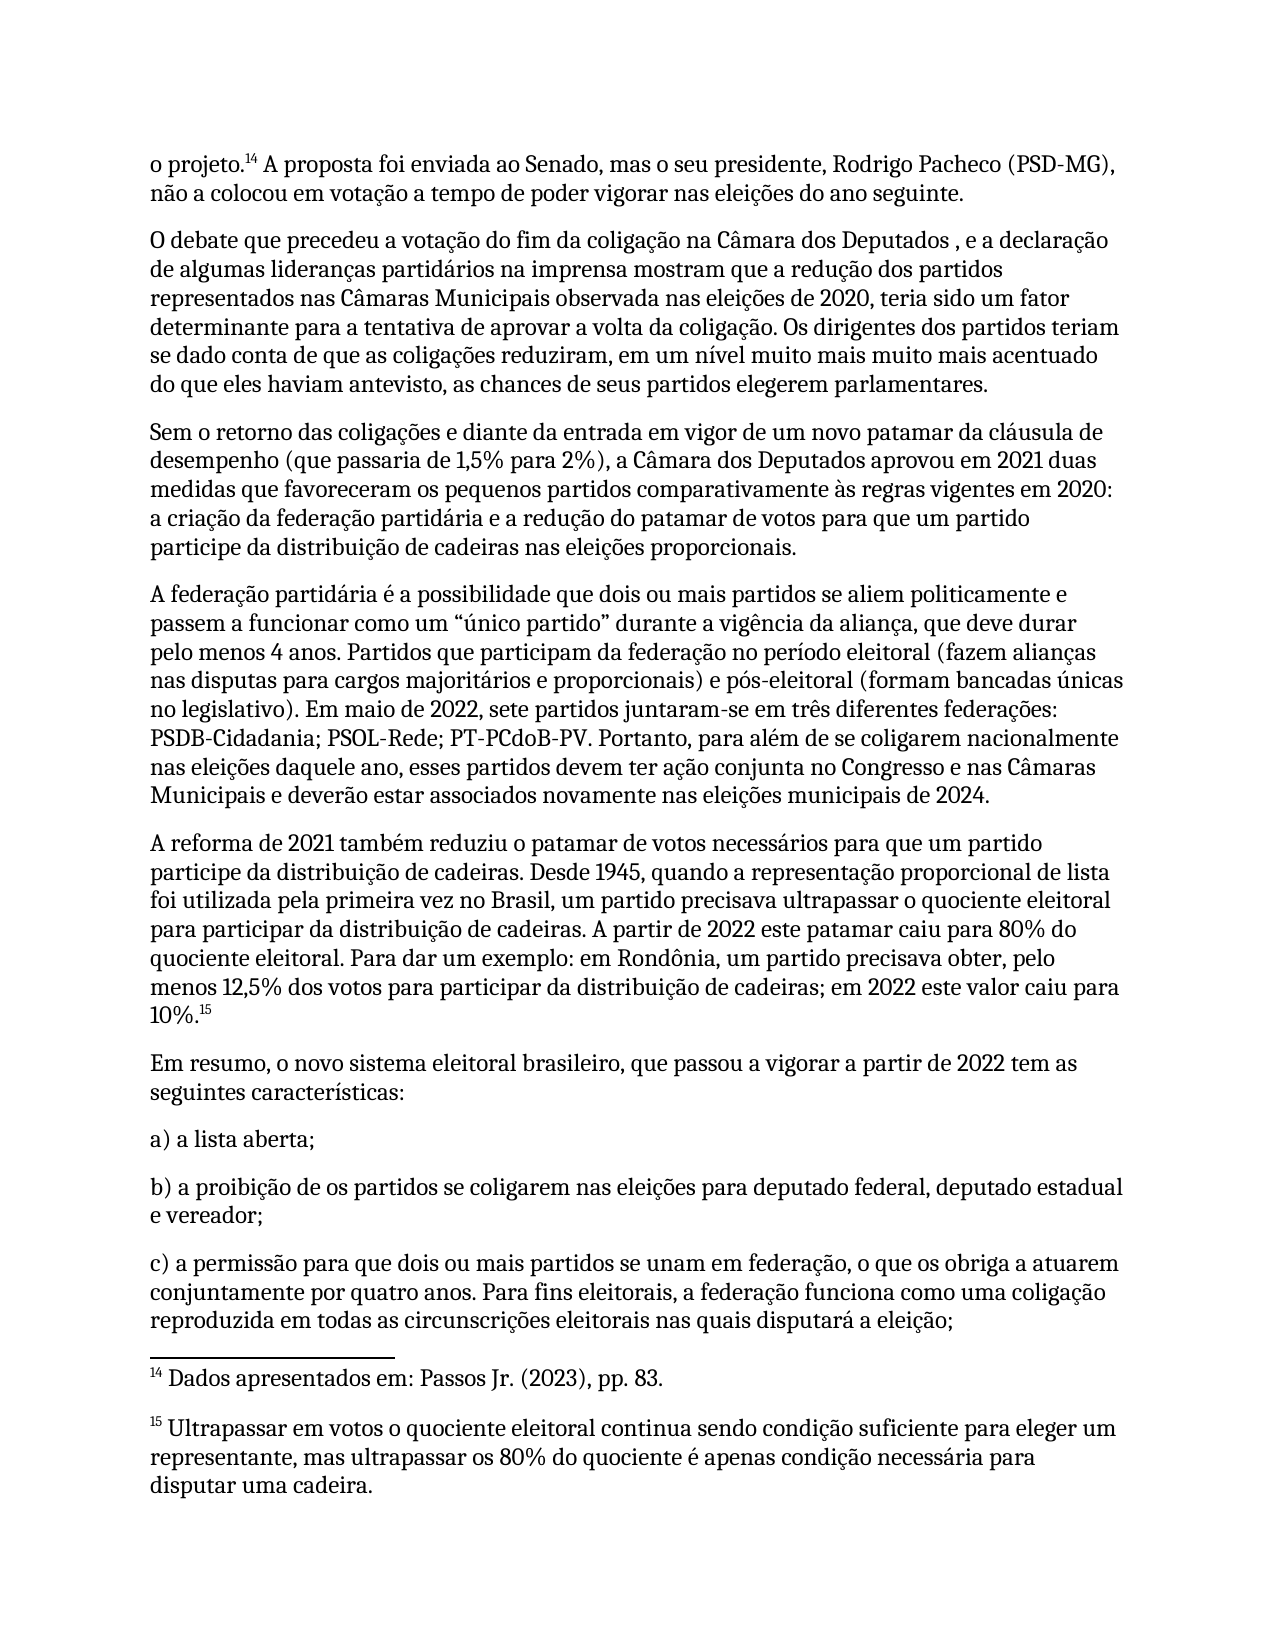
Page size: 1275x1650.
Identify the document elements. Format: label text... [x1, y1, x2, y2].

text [150, 150, 1125, 207]
text A federação partidária é a possibilidade que dois ou mais partidos se aliem politicamente e passem a funcionar como um “único partido” durante a vigência da aliança, que deve durar pelo menos 4 anos. Partidos que participam da federação no período eleitoral (fazem alianças nas disputas para cargos majoritários e proporcionais) e pós-eleitoral (formam bancadas únicas no legislativo). Em maio de 2022, sete partidos juntaram-se em três diferentes federações: PSDB-Cidadania; PSOL-Rede; PT-PCdoB-PV. Portanto, para além de se coligarem nacionalmente nas eleições daquele ano, esses partidos devem ter ação conjunta no Congresso e nas Câmaras Municipais e deverão estar associados novamente nas eleições municipais de 2024. [150, 580, 1125, 810]
text Em resumo, o novo sistema eleitoral brasileiro, que passou a vigorar a partir de 2022 tem as seguintes características: [150, 1049, 1125, 1106]
text A reforma de 2021 também reduziu o patamar de votos necessários para que um partido participe da distribuição de cadeiras. Desde 1945, quando a representação proporcional de lista foi utilizada pela primeira vez no Brasil, um partido precisava ultrapassar o quociente eleitoral para participar da distribuição de cadeiras. A partir de 2022 este patamar caiu para 80% do quociente eleitoral. Para dar um exemplo: em Rondônia, um partido precisava obter, pelo menos 12,5% dos votos para participar da distribuição de cadeiras; em 2022 este valor caiu para 10%. [150, 829, 1125, 1030]
text b) a proibição de os partidos se coligarem nas eleições para deputado federal, deputado estadual e vereador; [150, 1172, 1125, 1230]
text c) a permissão para que dois ou mais partidos se unam em federação, o que os obriga a atuarem conjuntamente por quatro anos. Para fins eleitorais, a federação funciona como uma coligação reproduzida em todas as circunscrições eleitorais nas quais disputará a eleição; [150, 1249, 1125, 1335]
text Sem o retorno das coligações e diante da entrada em vigor de um novo patamar da cláusula de desempenho (que passaria de 1,5% para 2%), a Câmara dos Deputados aprovou em 2021 duas medidas que favoreceram os pequenos partidos comparativamente às regras vigentes em 2020: a criação da federação partidária e a redução do patamar de votos para que um partido participe da distribuição de cadeiras nas eleições proporcionais. [150, 417, 1125, 561]
text a) a lista aberta; [150, 1125, 1125, 1154]
text O debate que precedeu a votação do fim da coligação na Câmara dos Deputados , e a declaração de algumas lideranças partidários na imprensa mostram que a redução dos partidos representados nas Câmaras Municipais observada nas eleições de 2020, teria sido um fator determinante para a tentativa de aprovar a volta da coligação. Os dirigentes dos partidos teriam se dado conta de que as coligações reduziram, em um nível muito mais muito mais acentuado do que eles haviam antevisto, as chances de seus partidos elegerem parlamentares. [150, 226, 1125, 399]
